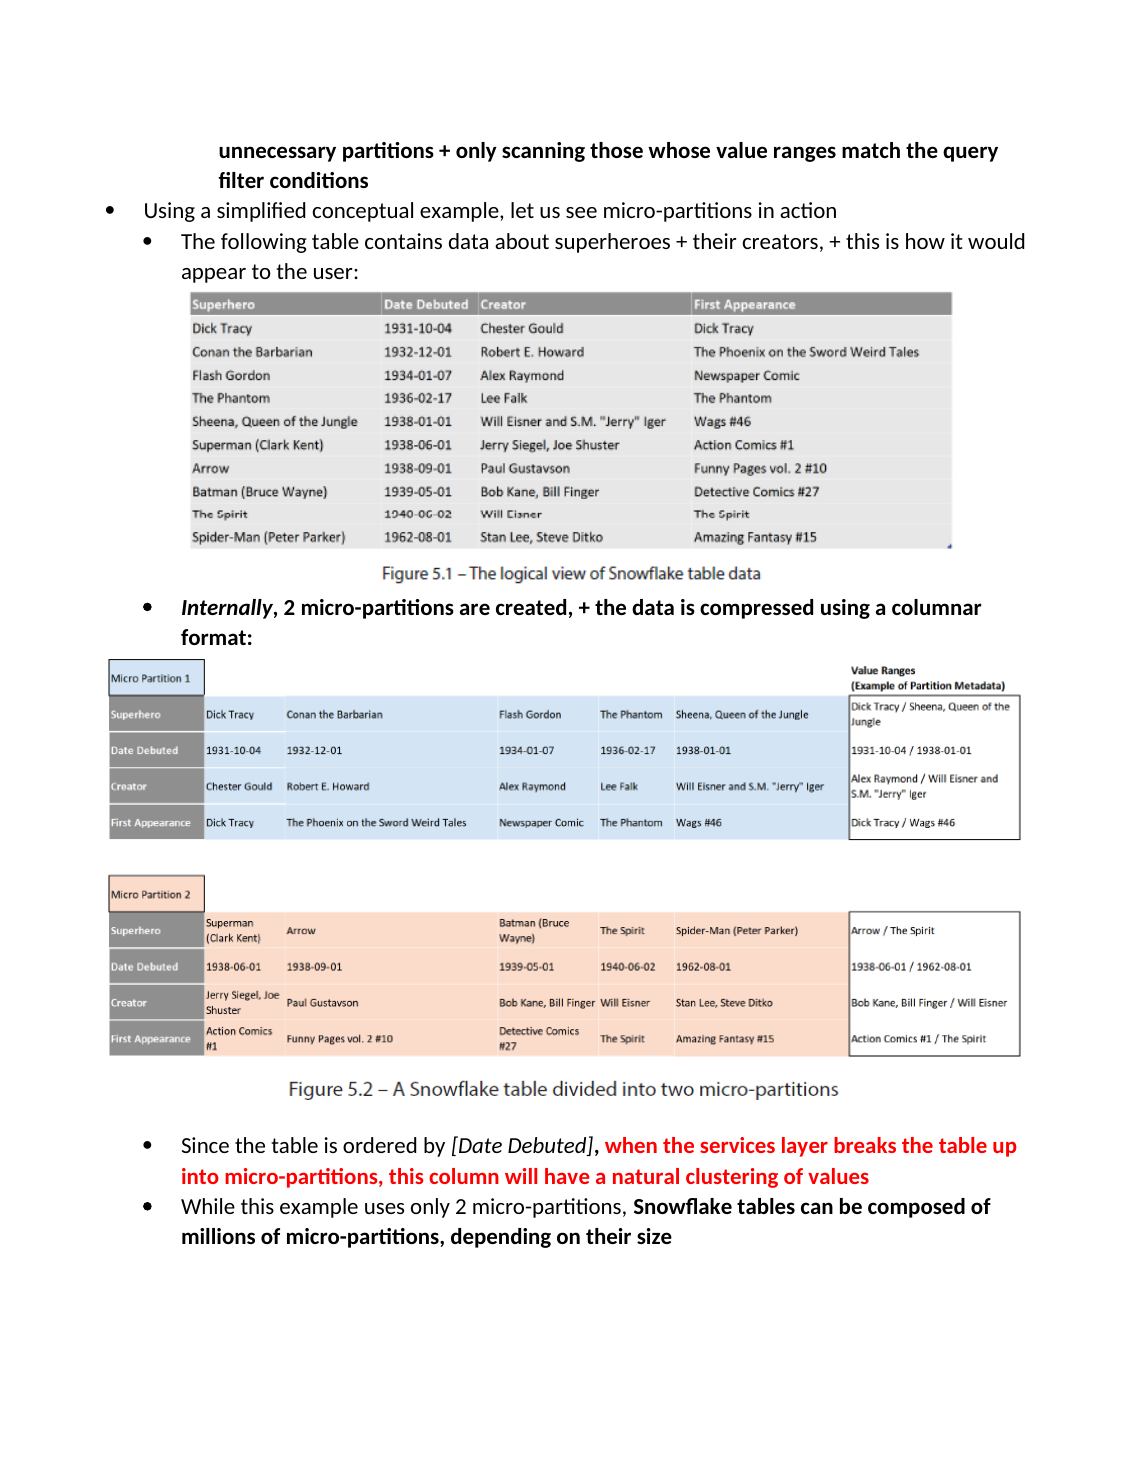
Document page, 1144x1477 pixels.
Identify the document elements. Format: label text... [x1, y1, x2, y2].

list Internally, 2 micro-partitions are created, + the data is compressed using a columnar format: [143, 593, 1036, 651]
list The following table contains data about superheroes + their creators, + this is how it would appear to the user: [143, 227, 1036, 285]
picture [182, 287, 959, 591]
list While this example uses only 2 micro-partitions, Snowflake tables can be composed of millions of micro-partitions, depending on their size [143, 1192, 1036, 1250]
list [181, 136, 1036, 194]
list Using a simplified conceptual example, let us see micro-partitions in action [106, 197, 1036, 224]
picture [106, 653, 1036, 1100]
list Since the table is ordered by [Date Debuted], when the services layer breaks the table up into micro-partitions, this column will have a natural clustering of values [143, 1132, 1036, 1190]
